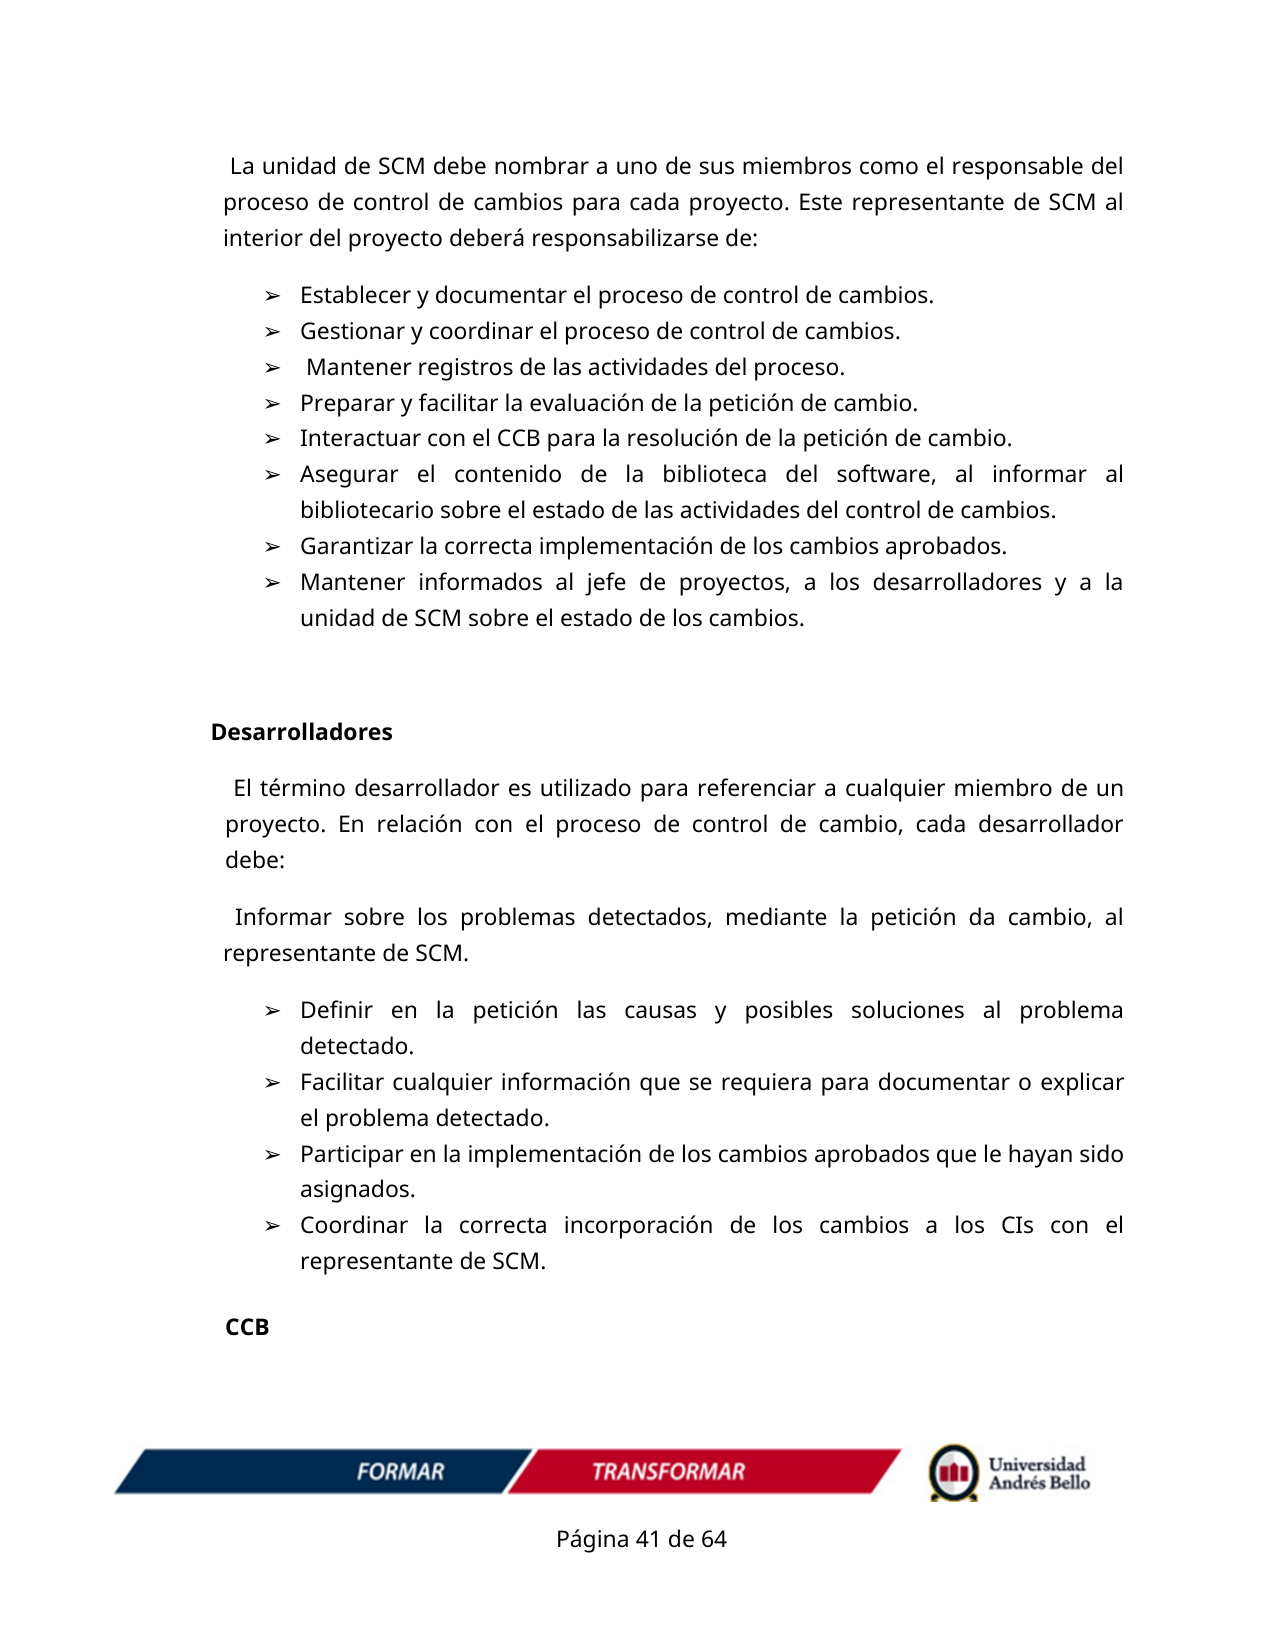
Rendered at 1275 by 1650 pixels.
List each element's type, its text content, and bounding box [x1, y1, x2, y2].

list Establecer y documentar el proceso de control de cambios. [262, 279, 1125, 310]
text Informar sobre los problemas detectados, mediante la petición da cambio, al representante de SCM. [223, 901, 1125, 968]
list Participar en la implementación de los cambios aprobados que le hayan sido asignados. [262, 1137, 1125, 1205]
text El término desarrollador es utilizado para referenciar a cualquier miembro de un proyecto. En relación con el proceso de control de cambio, cada desarrollador debe: [225, 772, 1125, 876]
list Mantener informados al jefe de proyectos, a los desarrolladores y a la unidad de SCM sobre el estado de los cambios. [262, 566, 1125, 633]
list Mantener registros de las actividades del proceso. [262, 351, 1125, 382]
list Gestionar y coordinar el proceso de control de cambios. [262, 314, 1125, 346]
list Coordinar la correcta incorporación de los cambios a los CIs con el representante de SCM. [262, 1209, 1125, 1277]
subtitle CCB [225, 1310, 1125, 1342]
list Interactuar con el CCB para la resolución de la petición de cambio. [262, 422, 1125, 454]
text La unidad de SCM debe nombrar a uno de sus miembros como el responsable del proceso de control de cambios para cada proyecto. Este representante de SCM al interior del proyecto deberá responsabilizarse de: [223, 150, 1125, 253]
list Facilitar cualquier información que se requiera para documentar o explicar el problema detectado. [262, 1066, 1125, 1133]
text Desarrolladores [210, 716, 1125, 747]
list Preparar y facilitar la evaluación de la petición de cambio. [262, 386, 1125, 418]
picture [112, 1440, 1115, 1502]
list Definir en la petición las causas y posibles soluciones al problema detectado. [262, 994, 1125, 1061]
list Asegurar el contenido de la biblioteca del software, al informar al bibliotecario sobre el estado de las actividades del control de cambios. [262, 458, 1125, 526]
list Garantizar la correcta implementación de los cambios aprobados. [262, 530, 1125, 561]
